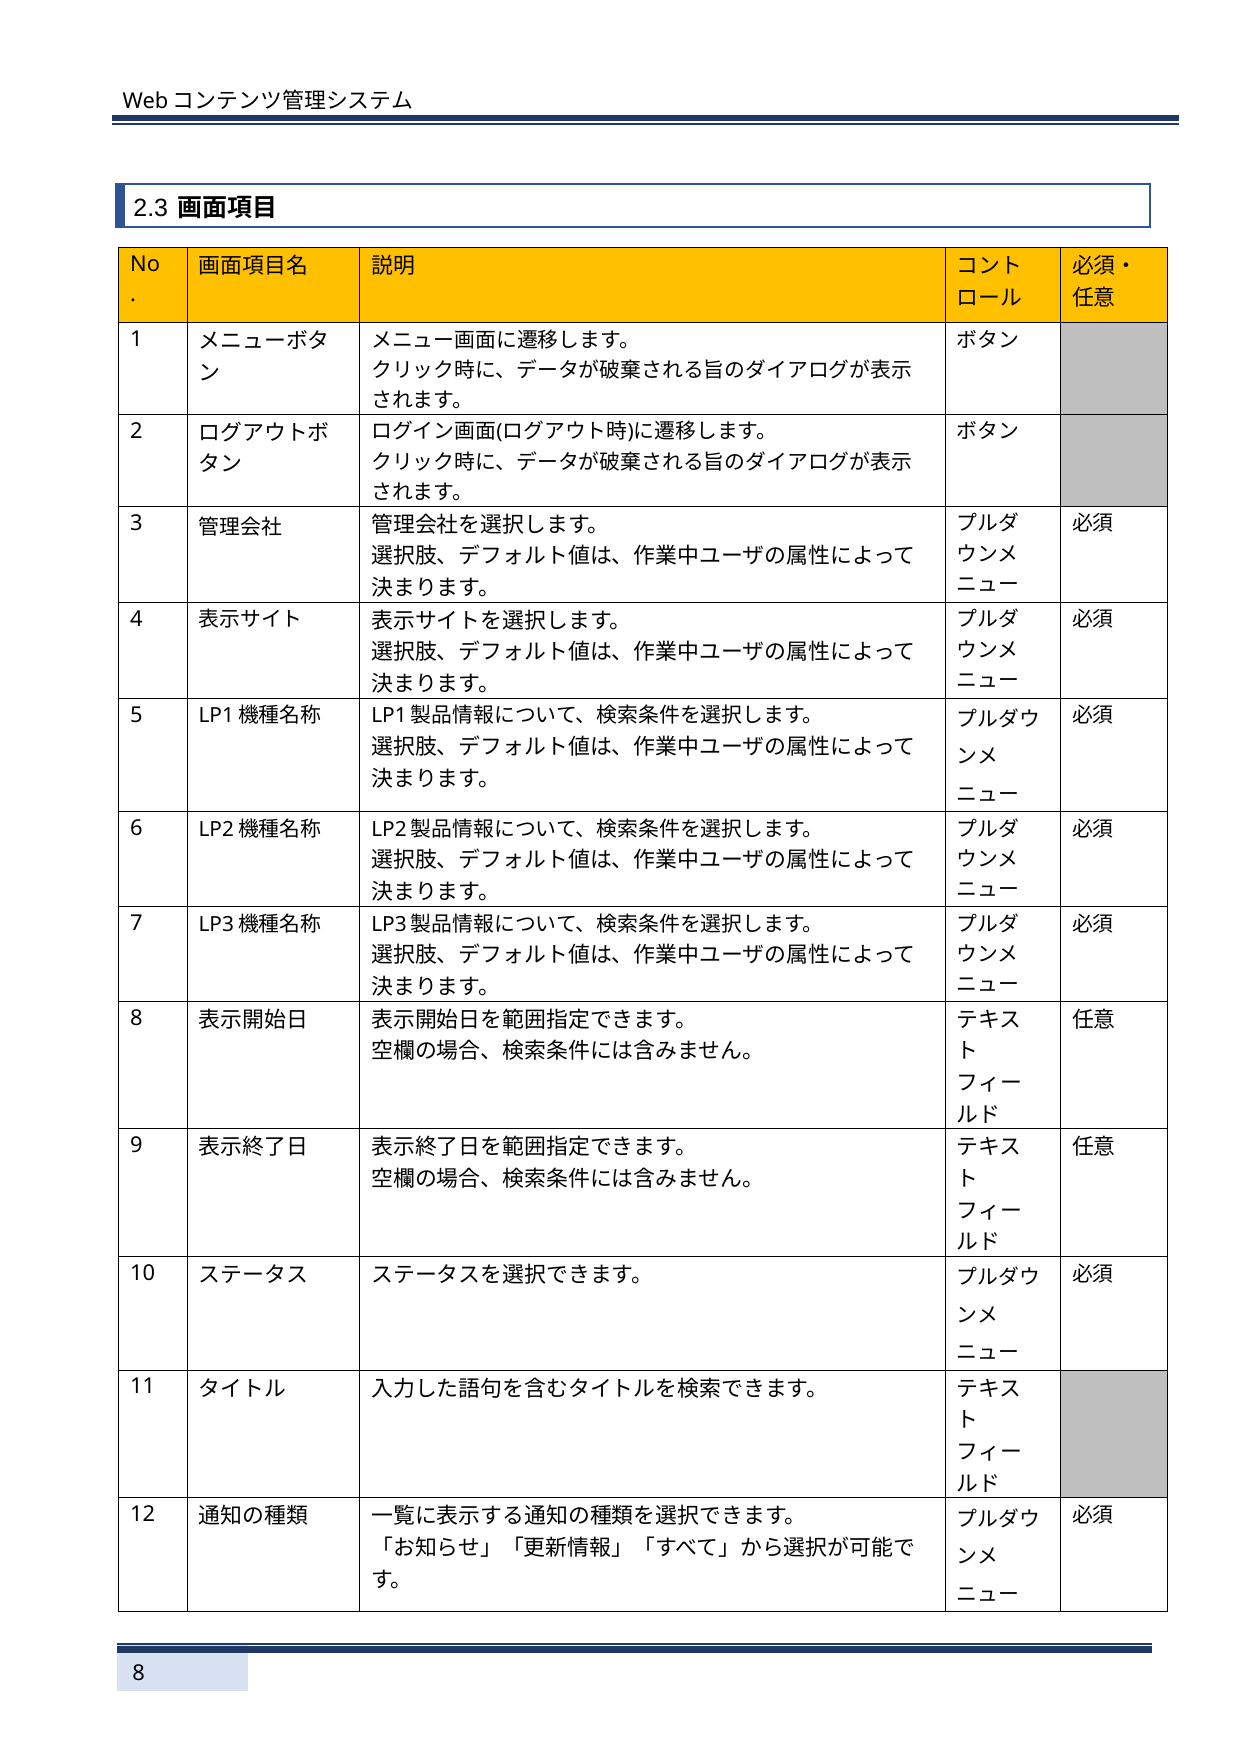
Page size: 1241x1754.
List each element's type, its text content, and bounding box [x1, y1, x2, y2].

table_cell 管理会社を選択します。 選択肢、デフォルト値は、作業中ユーザの属性によって決まります。 [360, 507, 945, 602]
table_cell 8 [119, 1002, 187, 1128]
table_cell プルダウンメニュー [946, 699, 1060, 811]
table_cell 必須 [1061, 507, 1167, 602]
table_cell ログアウトボタン [188, 415, 359, 506]
table_cell 必須 [1061, 699, 1167, 811]
table_cell 任意 [1061, 1129, 1167, 1256]
table_cell LP1機種名称 [188, 699, 359, 811]
table_cell [1061, 323, 1167, 414]
table_cell 10 [119, 1257, 187, 1369]
table_cell LP3機種名称 [188, 907, 359, 1001]
table_cell 必須 [1061, 1498, 1167, 1611]
table_cell プルダウンメニュー [946, 1257, 1060, 1369]
table_header No. [119, 248, 187, 322]
table_cell 必須 [1061, 1257, 1167, 1369]
table_cell プルダウンメニュー [946, 507, 1060, 602]
table_cell メニューボタン [188, 323, 359, 414]
table_cell テキスト フィールド [946, 1371, 1060, 1497]
table_cell 入力した語句を含むタイトルを検索できます。 [360, 1371, 945, 1497]
table_cell 表示終了日 [188, 1129, 359, 1256]
table_cell テキスト フィールド [946, 1002, 1060, 1128]
table_cell 6 [119, 812, 187, 906]
table_cell 表示開始日 [188, 1002, 359, 1128]
table_header 画面項目名 [188, 248, 359, 322]
table_cell テキスト フィールド [946, 1129, 1060, 1256]
table_cell 表示サイト [188, 603, 359, 698]
table_cell タイトル [188, 1371, 359, 1497]
table_cell [1061, 415, 1167, 506]
table_cell LP2機種名称 [188, 812, 359, 906]
table_cell 4 [119, 603, 187, 698]
table_cell プルダウンメニュー [946, 907, 1060, 1001]
table_cell 5 [119, 699, 187, 811]
table_cell メニュー画面に遷移します。 クリック時に、データが破棄される旨のダイアログが表示されます。 [360, 323, 945, 414]
table_cell 必須 [1061, 603, 1167, 698]
table_cell ステータスを選択できます。 [360, 1257, 945, 1369]
table_cell プルダウンメニュー [946, 603, 1060, 698]
table_cell 12 [119, 1498, 187, 1611]
table_cell 任意 [1061, 1002, 1167, 1128]
table_cell 表示サイトを選択します。 選択肢、デフォルト値は、作業中ユーザの属性によって決まります。 [360, 603, 945, 698]
table_cell 表示終了日を範囲指定できます。 空欄の場合、検索条件には含みません。 [360, 1129, 945, 1256]
table_cell プルダウンメニュー [946, 812, 1060, 906]
table_cell [1061, 1371, 1167, 1497]
table_cell 通知の種類 [188, 1498, 359, 1611]
table_cell LP3製品情報について、検索条件を選択します。 選択肢、デフォルト値は、作業中ユーザの属性によって決まります。 [360, 907, 945, 1001]
table_cell ボタン [946, 323, 1060, 414]
subtitle 画面項目 [125, 185, 1149, 226]
table_header 必須・任意 [1061, 248, 1167, 322]
table_cell ステータス [188, 1257, 359, 1369]
table_header 説明 [360, 248, 945, 322]
table_cell 管理会社 [188, 507, 359, 602]
table_cell 9 [119, 1129, 187, 1256]
table_cell 2 [119, 415, 187, 506]
table_cell 必須 [1061, 907, 1167, 1001]
table_cell 表示開始日を範囲指定できます。 空欄の場合、検索条件には含みません。 [360, 1002, 945, 1128]
table_cell 必須 [1061, 812, 1167, 906]
table_cell 7 [119, 907, 187, 1001]
table_cell 一覧に表示する通知の種類を選択できます。 「お知らせ」「更新情報」「すべて」から選択が可能です。 [360, 1498, 945, 1611]
table_cell プルダウンメニュー [946, 1498, 1060, 1611]
table_cell ボタン [946, 415, 1060, 506]
table_cell 11 [119, 1371, 187, 1497]
table_cell ログイン画面(ログアウト時)に遷移します。 クリック時に、データが破棄される旨のダイアログが表示されます。 [360, 415, 945, 506]
table_cell LP1製品情報について、検索条件を選択します。 選択肢、デフォルト値は、作業中ユーザの属性によって決まります。 [360, 699, 945, 811]
table_cell LP2製品情報について、検索条件を選択します。 選択肢、デフォルト値は、作業中ユーザの属性によって決まります。 [360, 812, 945, 906]
table_cell 1 [119, 323, 187, 414]
table_header コントロール [946, 248, 1060, 322]
table_cell 3 [119, 507, 187, 602]
